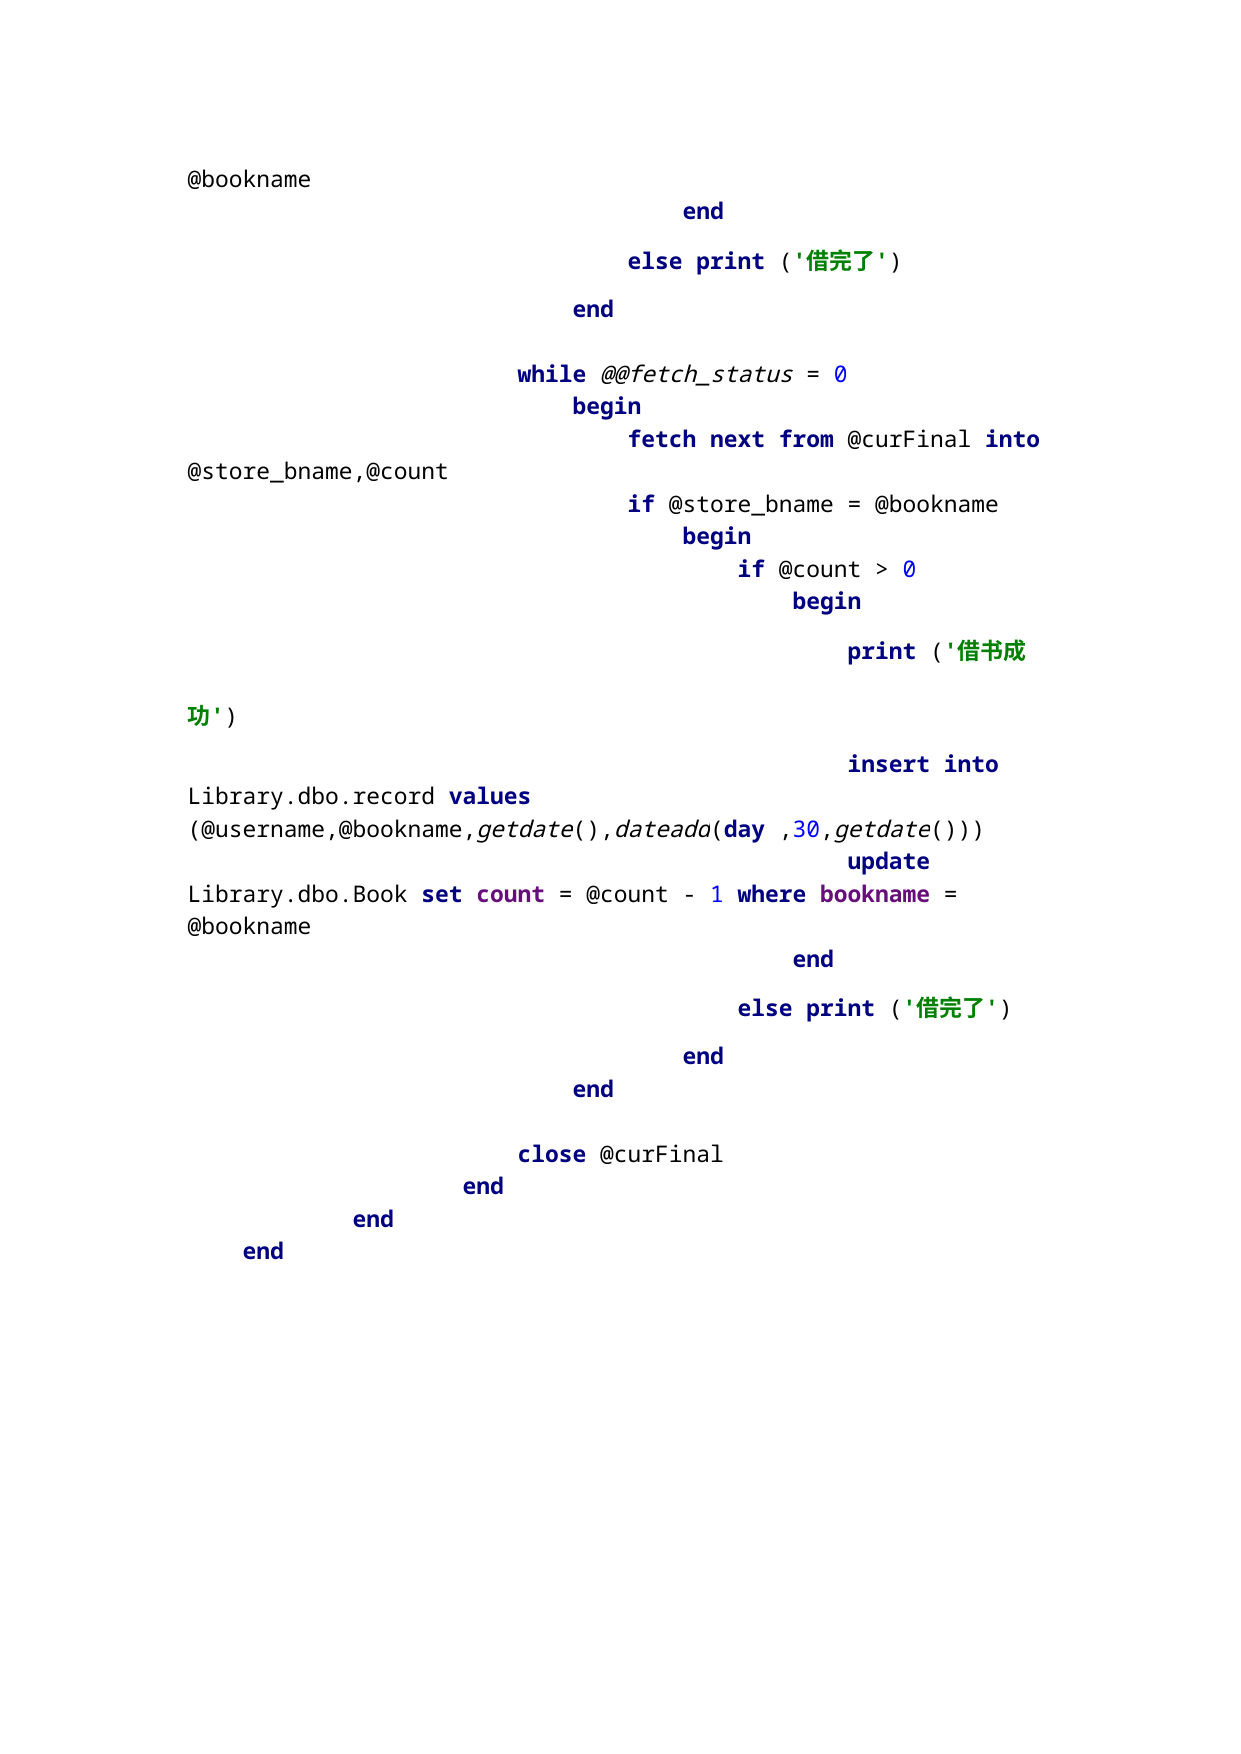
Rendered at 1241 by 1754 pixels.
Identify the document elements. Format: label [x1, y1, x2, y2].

text [187, 162, 1053, 1267]
